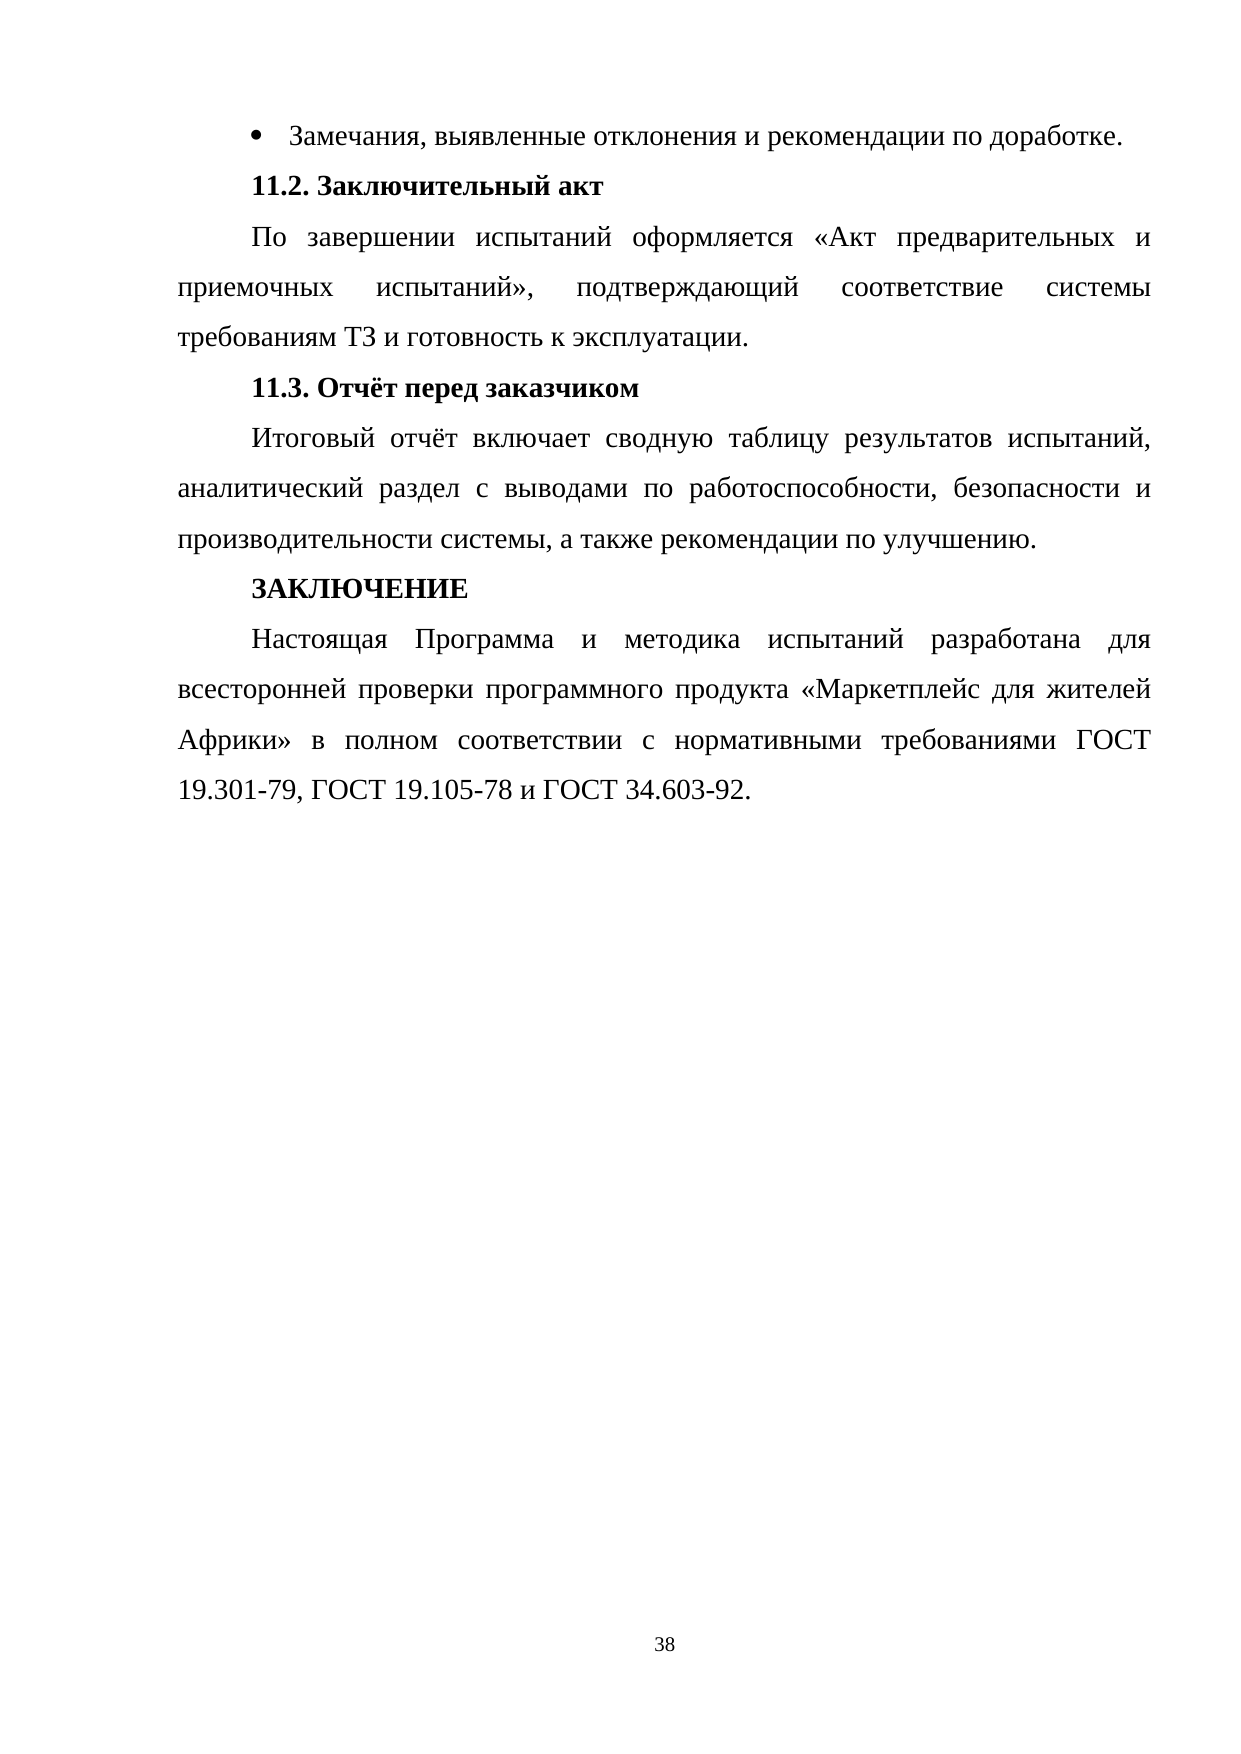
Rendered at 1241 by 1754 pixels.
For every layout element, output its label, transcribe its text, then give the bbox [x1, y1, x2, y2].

list Замечания, выявленные отклонения и рекомендации по доработке. [251, 118, 1152, 152]
text 11.2. Заключительный акт [177, 168, 1152, 202]
text 11.3. Отчёт перед заказчиком [177, 370, 1152, 403]
text По завершении испытаний оформляется «Акт предварительных и приемочных испытаний», подтверждающий соответствие системы требованиям ТЗ и готовность к эксплуатации. [177, 219, 1152, 353]
text ЗАКЛЮЧЕНИЕ [177, 571, 1152, 604]
text Итоговый отчёт включает сводную таблицу результатов испытаний, аналитический раздел с выводами по работоспособности, безопасности и производительности системы, а также рекомендации по улучшению. [177, 420, 1152, 554]
text Настоящая Программа и методика испытаний разработана для всесторонней проверки программного продукта «Маркетплейс для жителей Африки» в полном соответствии с нормативными требованиями ГОСТ 19.301‑79, ГОСТ 19.105‑78 и ГОСТ 34.603‑92. [177, 621, 1152, 806]
